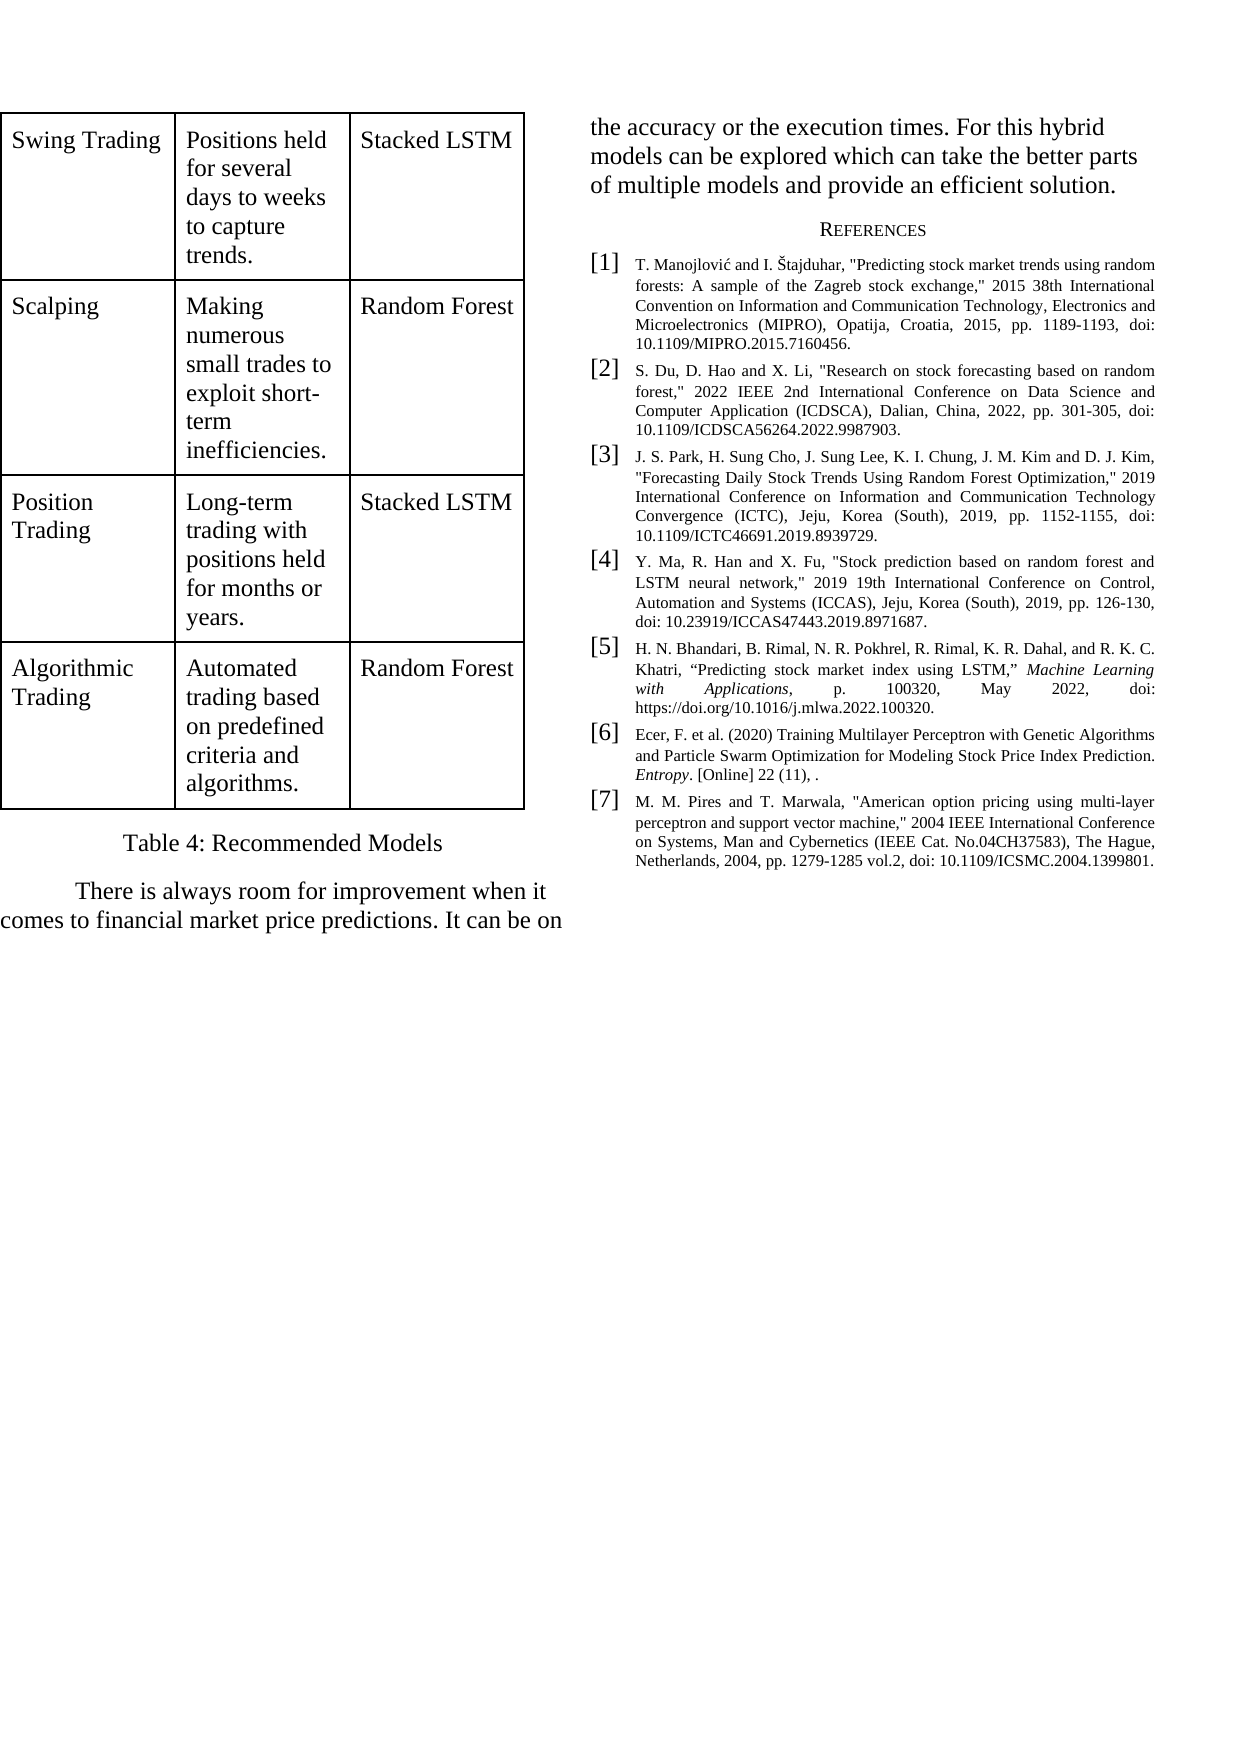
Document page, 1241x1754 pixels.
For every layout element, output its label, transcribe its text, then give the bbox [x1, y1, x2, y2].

table_cell Stacked LSTM [351, 476, 523, 641]
text There is always room for improvement when it comes to financial market price predictions. It can be on the accuracy or the execution times. For this hybrid models can be explored which can take the better parts of multiple models and provide an efficient solution. [590, 112, 1156, 198]
table_cell Making numerous small trades to exploit short-term inefficiencies. [176, 281, 349, 474]
table_cell Positions held for several days to weeks to capture trends. [176, 114, 349, 279]
table_cell Random Forest [351, 281, 523, 474]
table_cell Automated trading based on predefined criteria and algorithms. [176, 643, 349, 808]
list J. S. Park, H. Sung Cho, J. Sung Lee, K. I. Chung, J. M. Kim and D. J. Kim, "Forecasting Daily Stock Trends Using Random Forest Optimization," 2019 International Conference on Information and Communication Technology Convergence (ICTC), Jeju, Korea (South), 2019, pp. 1152-1155, doi: 10.1109/ICTC46691.2019.8939729. [590, 439, 1156, 544]
table_cell Random Forest [351, 643, 523, 808]
list M. M. Pires and T. Marwala, "American option pricing using multi-layer perceptron and support vector machine," 2004 IEEE International Conference on Systems, Man and Cybernetics (IEEE Cat. No.04CH37583), The Hague, Netherlands, 2004, pp. 1279-1285 vol.2, doi: 10.1109/ICSMC.2004.1399801. [590, 784, 1156, 870]
list H. N. Bhandari, B. Rimal, N. R. Pokhrel, R. Rimal, K. R. Dahal, and R. K. C. Khatri, “Predicting stock market index using LSTM,” Machine Learning with Applications, p. 100320, May 2022, doi: https://doi.org/10.1016/j.mlwa.2022.100320. [590, 631, 1156, 717]
list S. Du, D. Hao and X. Li, "Research on stock forecasting based on random forest," 2022 IEEE 2nd International Conference on Data Science and Computer Application (ICDSCA), Dalian, China, 2022, pp. 301-305, doi: 10.1109/ICDSCA56264.2022.9987903. [590, 353, 1156, 439]
text References [590, 217, 1156, 241]
table_cell Algorithmic Trading [2, 643, 174, 808]
text There is always room for improvement when it comes to financial market price predictions. It can be on the accuracy or the execution times. For this hybrid models can be explored which can take the better parts of multiple models and provide an efficient solution. [0, 876, 565, 933]
table_cell Swing Trading [2, 114, 174, 279]
table_cell Scalping [2, 281, 174, 474]
list T. Manojlović and I. Štajduhar, "Predicting stock market trends using random forests: A sample of the Zagreb stock exchange," 2015 38th International Convention on Information and Communication Technology, Electronics and Microelectronics (MIPRO), Opatija, Croatia, 2015, pp. 1189-1193, doi: 10.1109/MIPRO.2015.7160456. [590, 247, 1156, 353]
table_cell Long-term trading with positions held for months or years. [176, 476, 349, 641]
text Table 4: Recommended Models [0, 828, 565, 857]
table_cell Position Trading [2, 476, 174, 641]
list Ecer, F. et al. (2020) Training Multilayer Perceptron with Genetic Algorithms and Particle Swarm Optimization for Modeling Stock Price Index Prediction. Entropy. [Online] 22 (11), . [590, 717, 1156, 784]
list Y. Ma, R. Han and X. Fu, "Stock prediction based on random forest and LSTM neural network," 2019 19th International Conference on Control, Automation and Systems (ICCAS), Jeju, Korea (South), 2019, pp. 126-130, doi: 10.23919/ICCAS47443.2019.8971687. [590, 544, 1156, 631]
table_cell Stacked LSTM [351, 114, 523, 279]
